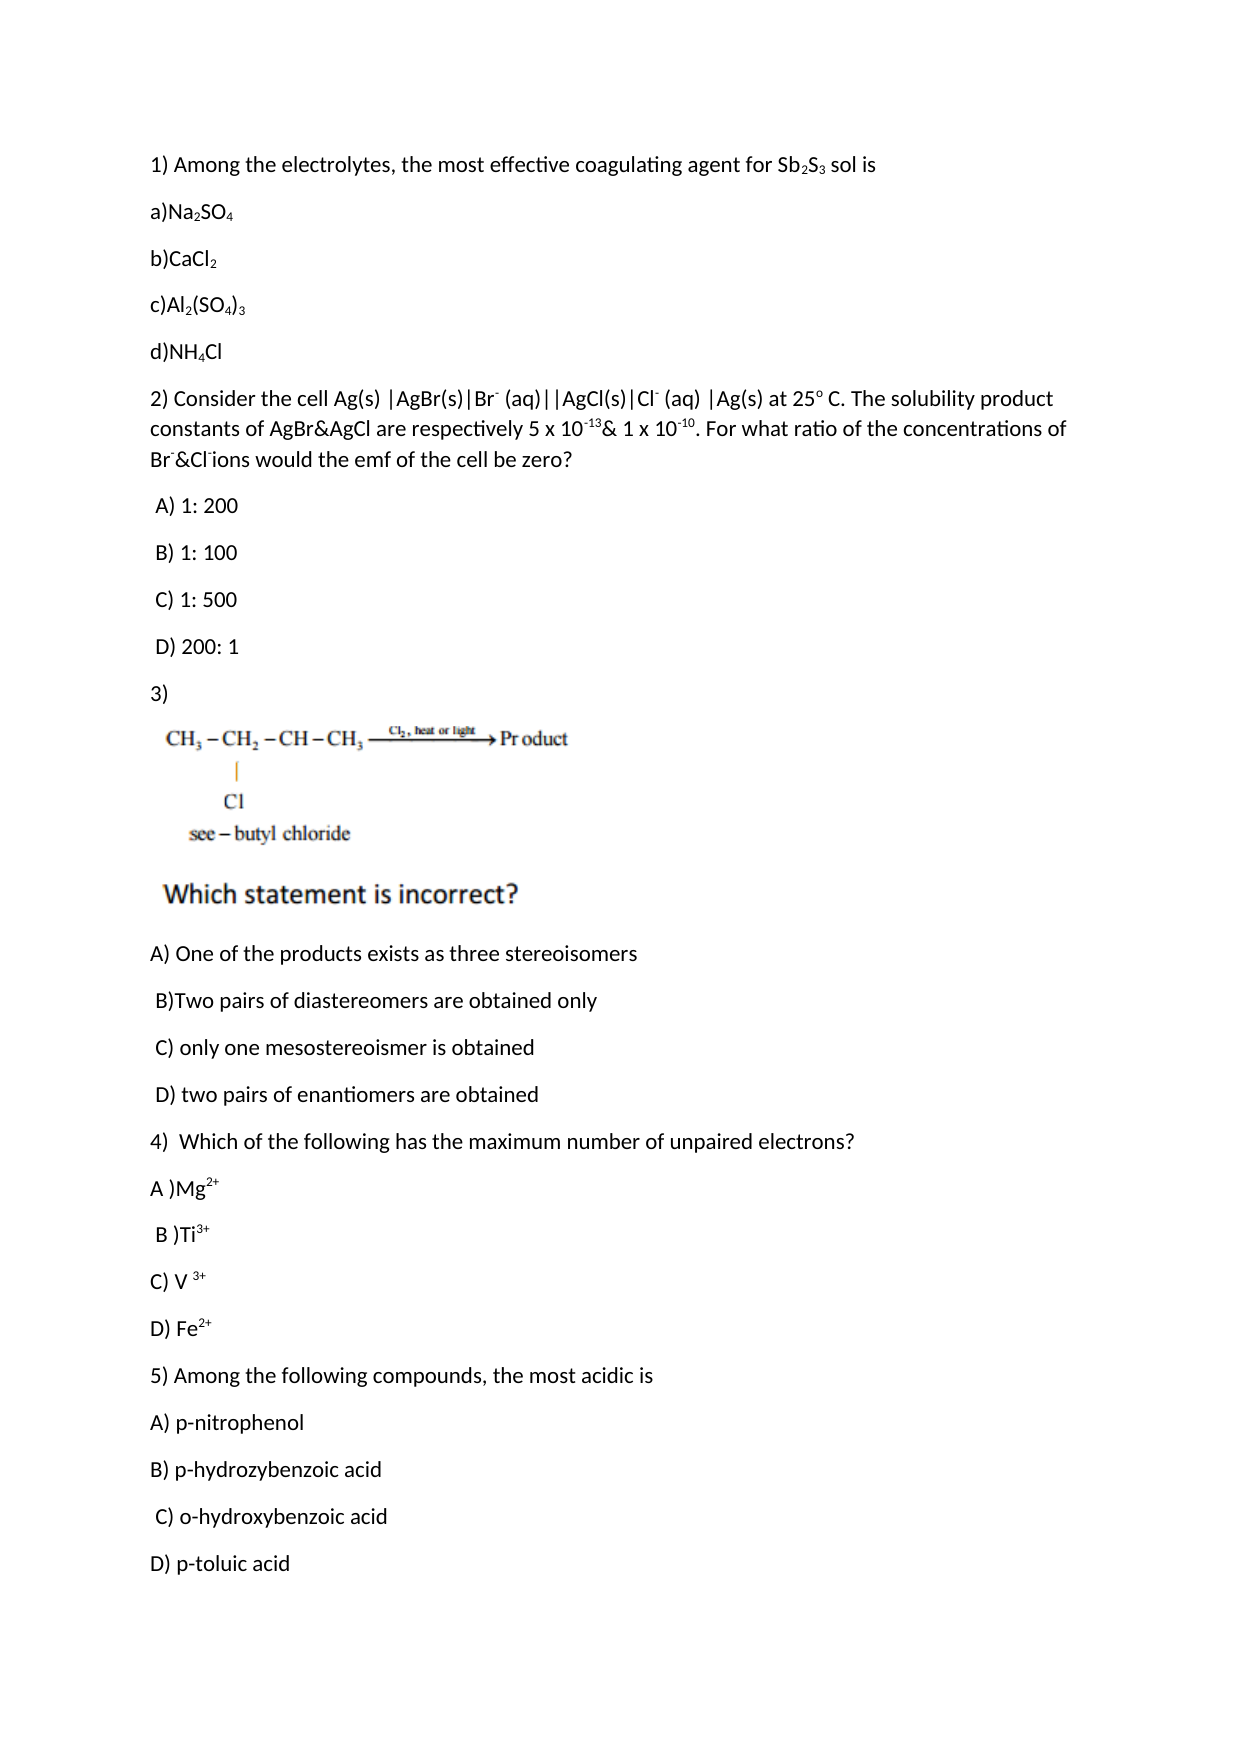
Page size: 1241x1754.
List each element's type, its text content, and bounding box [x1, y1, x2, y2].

text A )Mg2+ [150, 1174, 1090, 1202]
text 3) [150, 679, 1090, 707]
text 4) Which of the following has the maximum number of unpaired electrons? [150, 1127, 1090, 1155]
picture [150, 726, 654, 921]
text B )Ti3+ [150, 1221, 1090, 1248]
text B) p-hydrozybenzoic acid [150, 1455, 1090, 1483]
text b)CaCl2 [150, 244, 1090, 272]
text A) One of the products exists as three stereoisomers [150, 939, 1090, 967]
text 1) Among the electrolytes, the most effective coagulating agent for Sb2S3 sol is [150, 150, 1090, 178]
text A) p-nitrophenol [150, 1408, 1090, 1436]
text D) Fe2+ [150, 1314, 1090, 1342]
text C) o-hydroxybenzoic acid [150, 1502, 1090, 1530]
text C) 1: 500 [150, 585, 1090, 613]
text 5) Among the following compounds, the most acidic is [150, 1361, 1090, 1389]
text A) 1: 200 [150, 492, 1090, 520]
text C) only one mesostereoismer is obtained [150, 1033, 1090, 1061]
text c)Al2(SO4)3 [150, 291, 1090, 319]
text D) two pairs of enantiomers are obtained [150, 1080, 1090, 1108]
text C) V 3+ [150, 1267, 1090, 1295]
text 2) Consider the cell Ag(s) |AgBr(s)|Br- (aq)||AgCl(s)|Cl- (aq) |Ag(s) at 25o C. The solubility product constants of AgBr&AgCl are respectively 5 x 10-13& 1 x 10-10. For what ratio of the concentrations of Br-&Cl-ions would the emf of the cell be zero? [150, 384, 1090, 473]
text D) p-toluic acid [150, 1549, 1090, 1577]
text B) 1: 100 [150, 538, 1090, 567]
text d)NH4Cl [150, 337, 1090, 366]
text B)Two pairs of diastereomers are obtained only [150, 986, 1090, 1014]
text a)Na2SO4 [150, 197, 1090, 225]
text D) 200: 1 [150, 632, 1090, 660]
